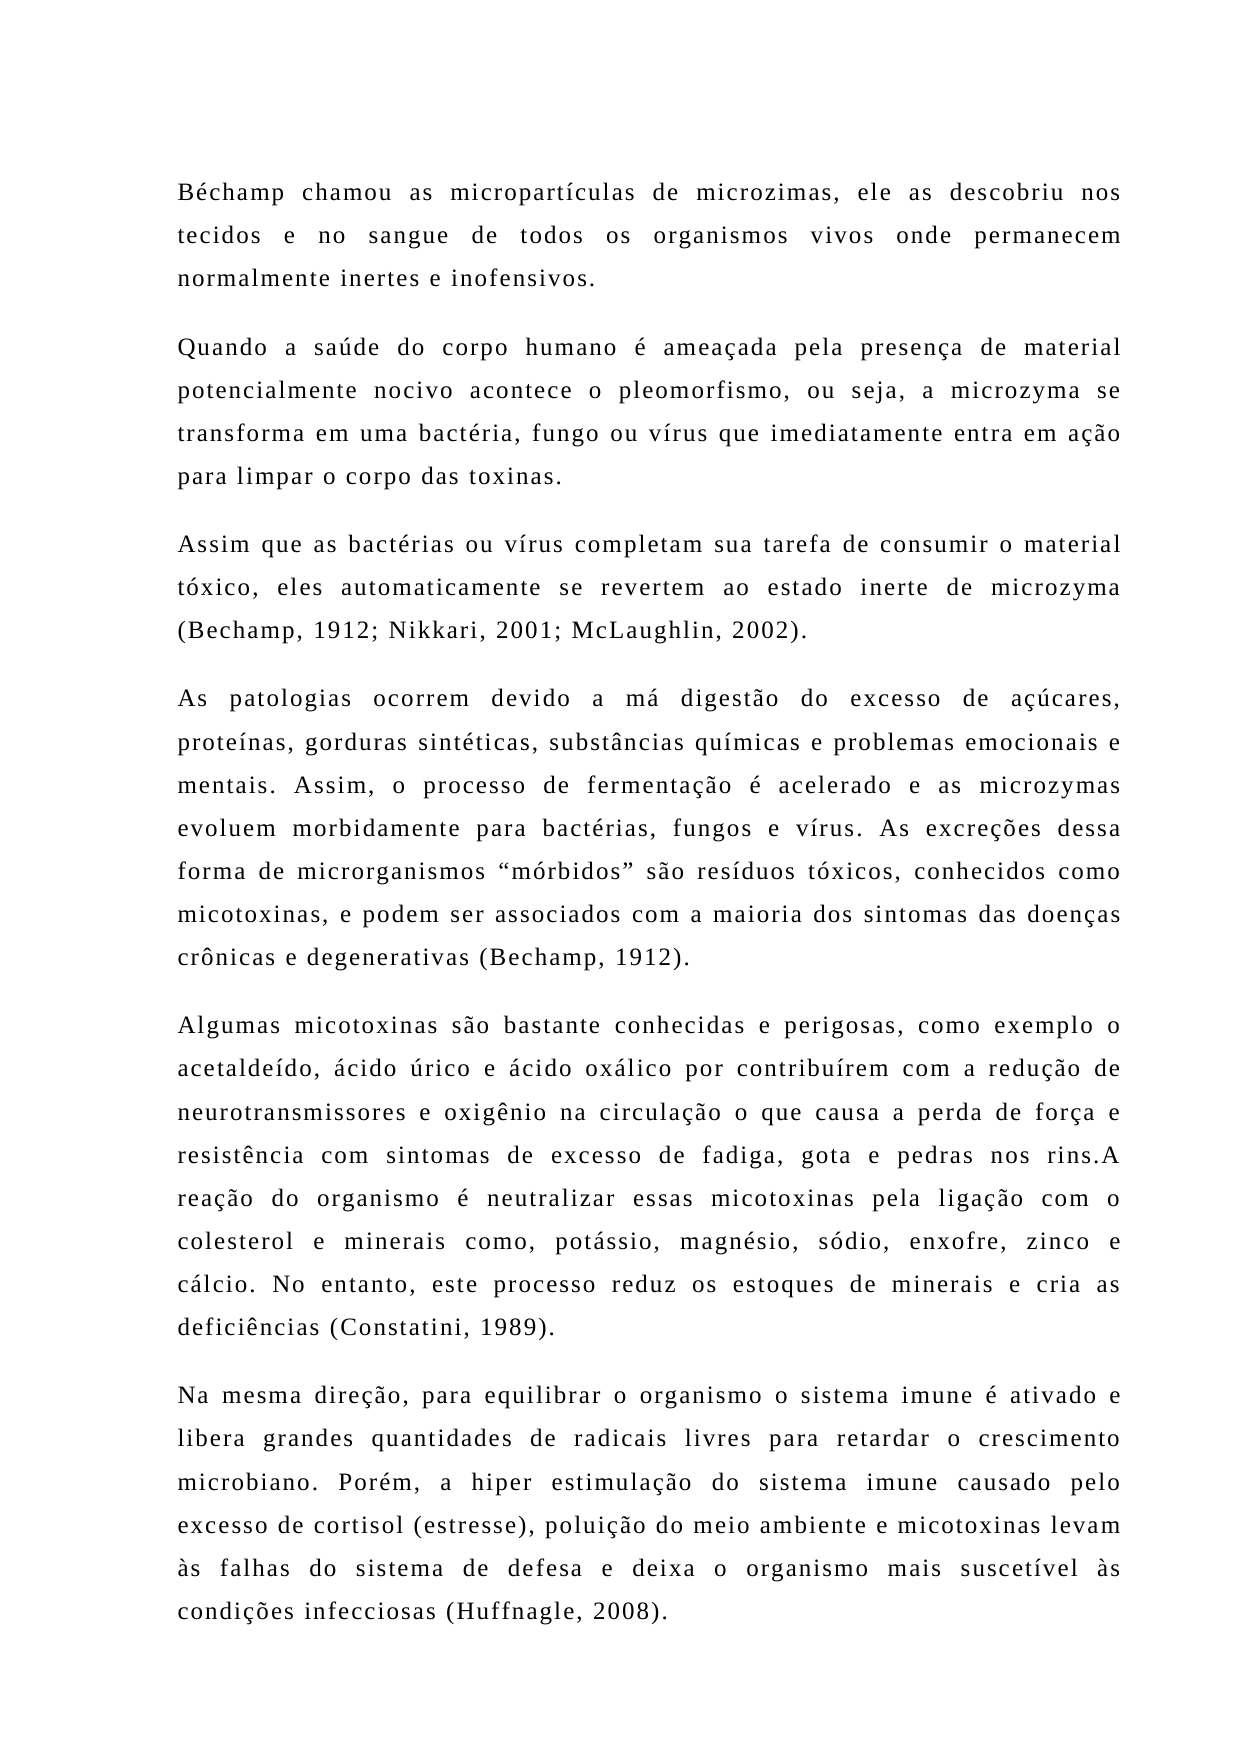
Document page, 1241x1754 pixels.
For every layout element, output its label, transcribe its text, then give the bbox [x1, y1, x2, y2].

text Béchamp chamou as micropartículas de microzimas, ele as descobriu nos tecidos e no sangue de todos os organismos vivos onde permanecem normalmente inertes e inofensivos. [177, 177, 1122, 292]
text Algumas micotoxinas são bastante conhecidas e perigosas, como exemplo o acetaldeído, ácido úrico e ácido oxálico por contribuírem com a redução de neurotransmissores e oxigênio na circulação o que causa a perda de força e resistência com sintomas de excesso de fadiga, gota e pedras nos rins.A reação do organismo é neutralizar essas micotoxinas pela ligação com o colesterol e minerais como, potássio, magnésio, sódio, enxofre, zinco e cálcio. No entanto, este processo reduz os estoques de minerais e cria as deficiências (Constatini, 1989). [177, 1010, 1122, 1341]
text As patologias ocorrem devido a má digestão do excesso de açúcares, proteínas, gorduras sintéticas, substâncias químicas e problemas emocionais e mentais. Assim, o processo de fermentação é acelerado e as microzymas evoluem morbidamente para bactérias, fungos e vírus. As excreções dessa forma de microrganismos “mórbidos” são resíduos tóxicos, conhecidos como micotoxinas, e podem ser associados com a maioria dos sintomas das doenças crônicas e degenerativas (Bechamp, 1912). [177, 683, 1122, 971]
text Na mesma direção, para equilibrar o organismo o sistema imune é ativado e libera grandes quantidades de radicais livres para retardar o crescimento microbiano. Porém, a hiper estimulação do sistema imune causado pelo excesso de cortisol (estresse), poluição do meio ambiente e micotoxinas levam às falhas do sistema de defesa e deixa o organismo mais suscetível às condições infecciosas (Huffnagle, 2008). [177, 1380, 1122, 1625]
text Assim que as bactérias ou vírus completam sua tarefa de consumir o material tóxico, eles automaticamente se revertem ao estado inerte de microzyma (Bechamp, 1912; Nikkari, 2001; McLaughlin, 2002). [177, 529, 1122, 644]
text Quando a saúde do corpo humano é ameaçada pela presença de material potencialmente nocivo acontece o pleomorfismo, ou seja, a microzyma se transforma em uma bactéria, fungo ou vírus que imediatamente entra em ação para limpar o corpo das toxinas. [177, 332, 1122, 490]
